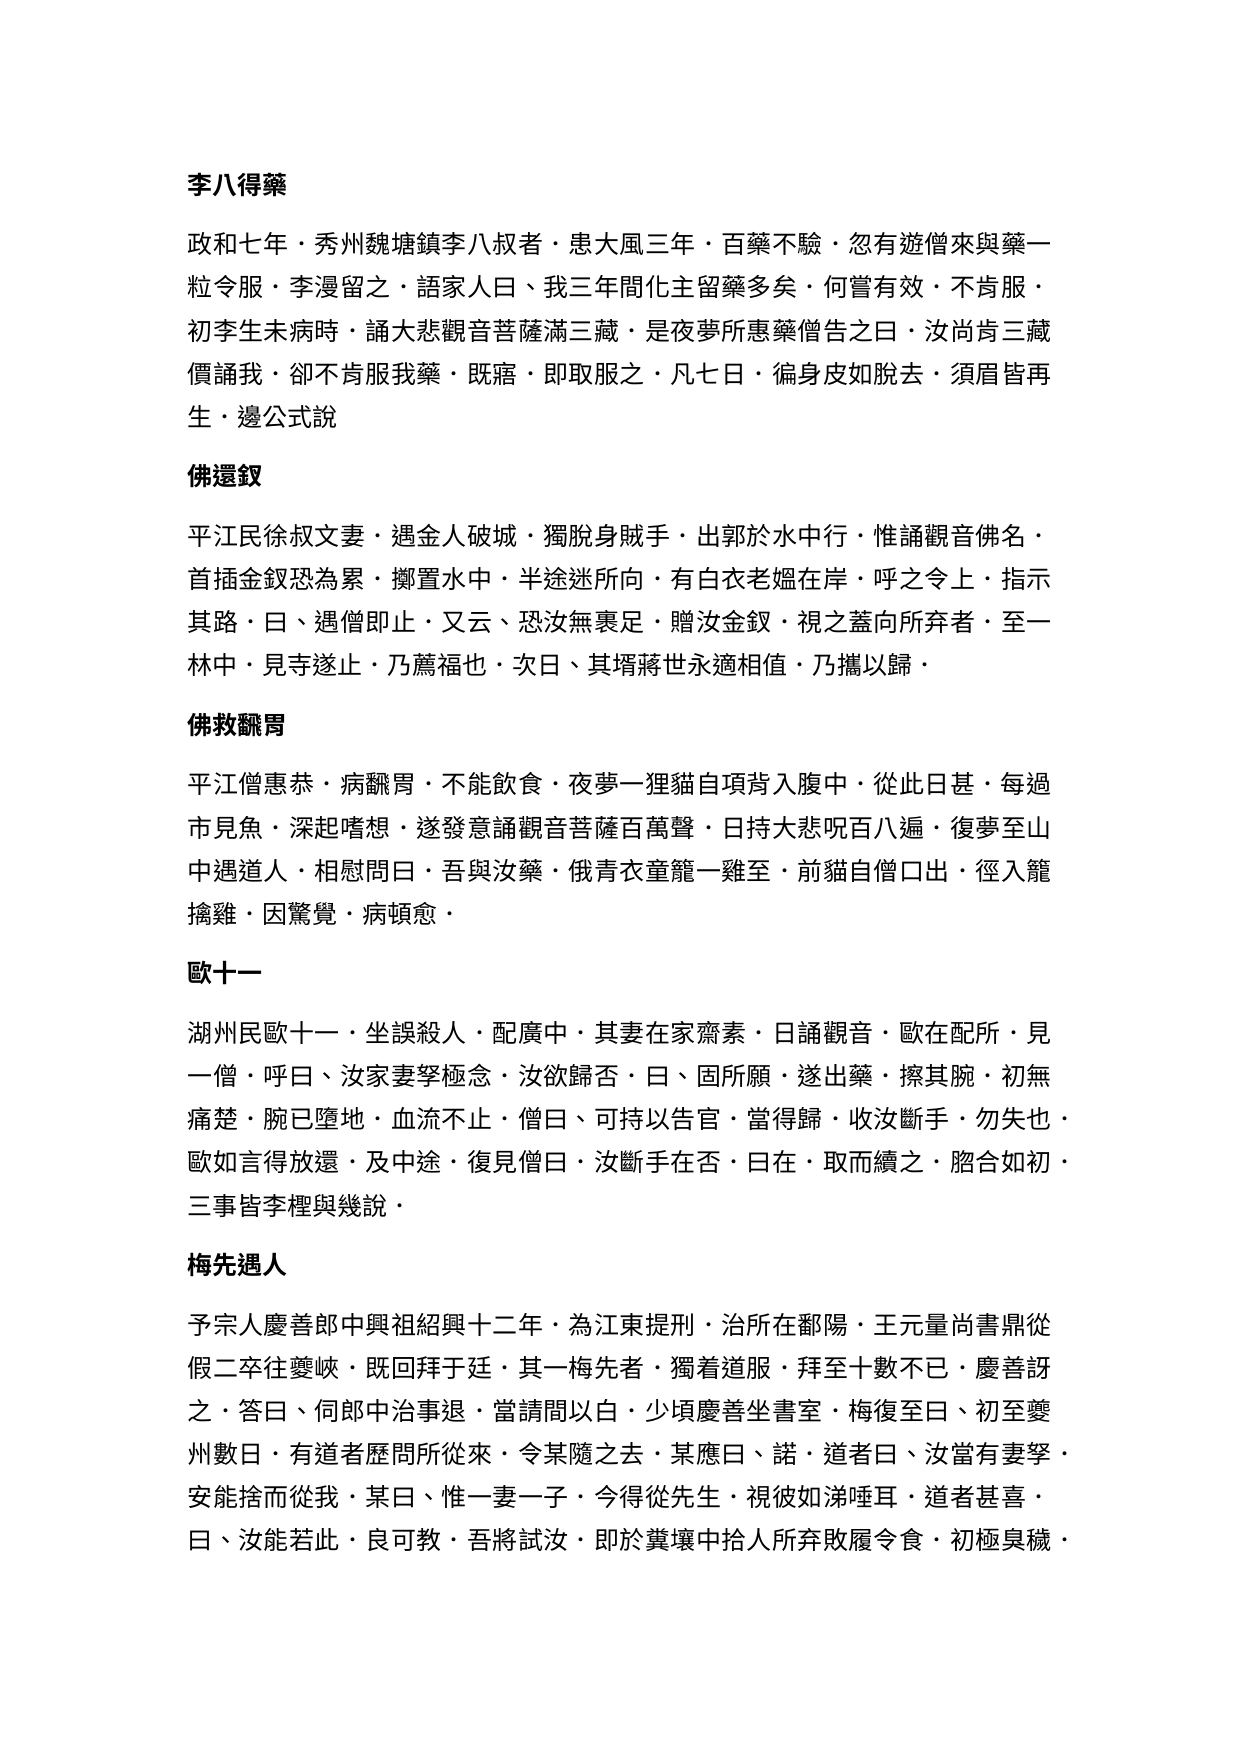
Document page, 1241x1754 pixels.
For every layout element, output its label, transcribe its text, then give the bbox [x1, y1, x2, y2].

text 梅先遇人 [187, 1245, 1053, 1282]
text 政和七年．秀州魏塘鎮李八叔者．患大風三年．百藥不驗．忽有遊僧來與藥一粒令服．李漫留之．語家人曰、我三年間化主留藥多矣．何嘗有效．不肯服．初李生未病時．誦大悲觀音菩薩滿三藏．是夜夢所惠藥僧告之曰．汝尚肯三藏價誦我．卻不肯服我藥．既寤．即取服之．凡七日．徧身皮如脫去．須眉皆再生．邊公式說 [187, 224, 1053, 434]
text 平江僧惠恭．病飜胃．不能飲食．夜夢一狸貓自項背入腹中．從此日甚．每過市見魚．深起嗜想．遂發意誦觀音菩薩百萬聲．日持大悲呪百八遍．復夢至山中遇道人．相慰問曰．吾與汝藥．俄青衣童籠一雞至．前貓自僧口出．徑入籠擒雞．因驚覺．病頓愈． [187, 764, 1053, 931]
text 湖州民歐十一．坐誤殺人．配廣中．其妻在家齋素．日誦觀音．歐在配所．見一僧．呼曰、汝家妻孥極念．汝欲歸否．曰、固所願．遂出藥．擦其腕．初無痛楚．腕已墮地．血流不止．僧曰、可持以告官．當得歸．收汝斷手．勿失也．歐如言得放還．及中途．復見僧曰．汝斷手在否．曰在．取而續之．脗合如初．三事皆李檉與幾說． [187, 1013, 1053, 1223]
text 歐十一 [187, 953, 1053, 991]
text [187, 1304, 1053, 1558]
text 平江民徐叔文妻．遇金人破城．獨脫身賊手．出郭於水中行．惟誦觀音佛名．首插金釵恐為累．擲置水中．半途迷所向．有白衣老媼在岸．呼之令上．指示其路．曰、遇僧即止．又云、恐汝無裹足．贈汝金釵．視之蓋向所弃者．至一林中．見寺遂止．乃薦福也．次日、其壻蔣世永適相值．乃攜以歸． [187, 516, 1053, 683]
text 李八得藥 [187, 164, 1053, 202]
text 佛救飜胃 [187, 705, 1053, 742]
text 佛還釵 [187, 456, 1053, 494]
